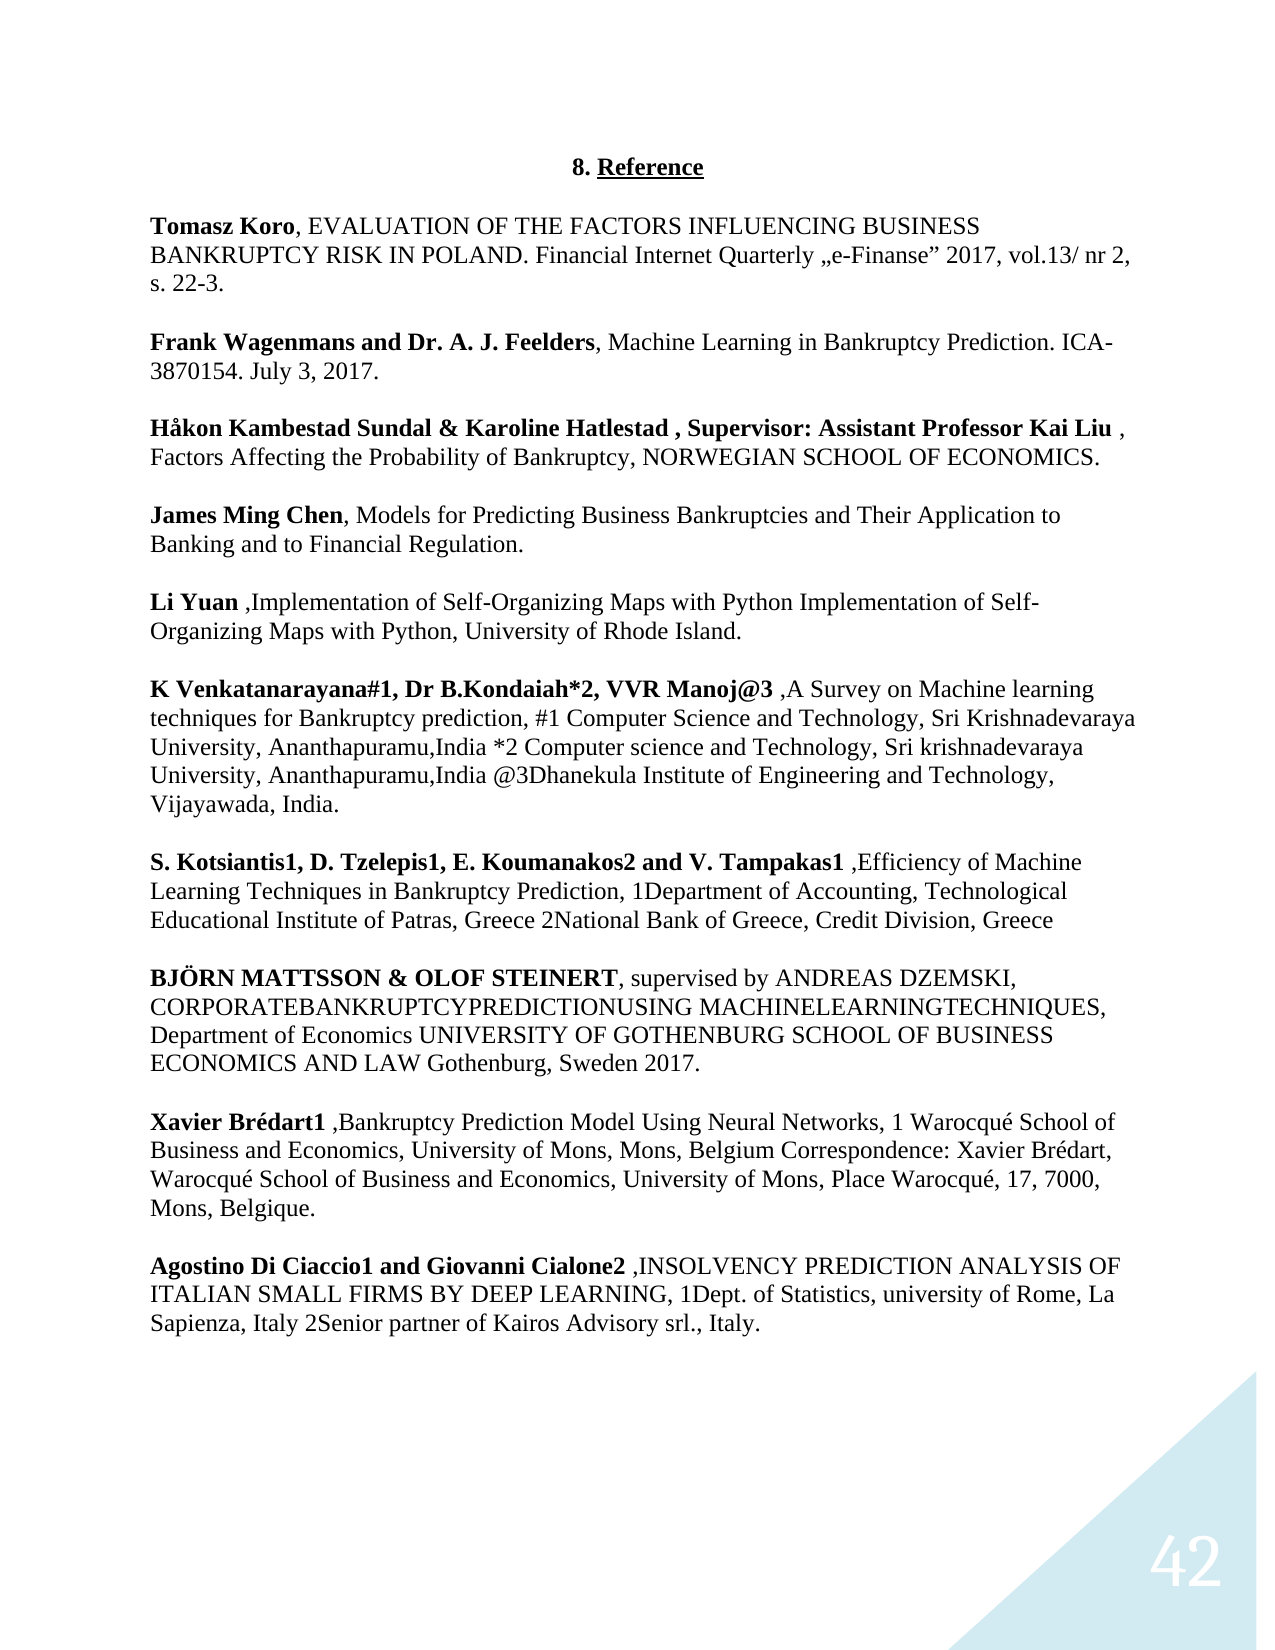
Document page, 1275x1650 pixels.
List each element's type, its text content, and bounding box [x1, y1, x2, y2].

text Xavier Brédart1 ,Bankruptcy Prediction Model Using Neural Networks, 1 Warocqué School of Business and Economics, University of Mons, Mons, Belgium Correspondence: Xavier Brédart, Warocqué School of Business and Economics, University of Mons, Place Warocqué, 17, 7000, Mons, Belgique. [150, 1107, 1140, 1222]
text S. Kotsiantis1, D. Tzelepis1, E. Koumanakos2 and V. Tampakas1 ,Efficiency of Machine Learning Techniques in Bankruptcy Prediction, 1Department of Accounting, Technological Educational Institute of Patras, Greece 2National Bank of Greece, Credit Division, Greece [150, 847, 1084, 934]
text James Ming Chen, Models for Predicting Business Bankruptcies and Their Application to Banking and to Financial Regulation. [150, 501, 1140, 558]
text Håkon Kambestad Sundal & Karoline Hatlestad , Supervisor: Assistant Professor Kai Liu , Factors Affecting the Probability of Bankruptcy, NORWEGIAN SCHOOL OF ECONOMICS. [150, 413, 1127, 471]
text Department of Economics UNIVERSITY OF GOTHENBURG SCHOOL OF BUSINESS ECONOMICS AND LAW Gothenburg, Sweden 2017. [150, 1021, 1140, 1077]
text Agostino Di Ciaccio1 and Giovanni Cialone2 ,INSOLVENCY PREDICTION ANALYSIS OF ITALIAN SMALL FIRMS BY DEEP LEARNING, 1Dept. of Statistics, university of Rome, La Sapienza, Italy 2Senior partner of Kairos Advisory srl., Italy. [150, 1251, 1123, 1337]
text Frank Wagenmans and Dr. A. J. Feelders, Machine Learning in Bankruptcy Prediction. ICA- 3870154. July 3, 2017. [150, 327, 1140, 384]
text Li Yuan ,Implementation of Self-Organizing Maps with Python Implementation of Self- Organizing Maps with Python, University of Rhode Island. [150, 587, 1042, 644]
text Tomasz Koro, EVALUATION OF THE FACTORS INFLUENCING BUSINESS [150, 211, 1275, 239]
subtitle 8. Reference [125, 152, 1150, 181]
text K Venkatanarayana#1, Dr B.Kondaiah*2, VVR Manoj@3 ,A Survey on Machine learning techniques for Bankruptcy prediction, #1 Computer Science and Technology, Sri Krishnadevaraya University, Ananthapuramu,India *2 Computer science and Technology, Sri krishnadevaraya University, Ananthapuramu,India @3Dhanekula Institute of Engineering and Technology, Vijayawada, India. [150, 674, 1140, 818]
text BANKRUPTCY RISK IN POLAND. Financial Internet Quarterly „e-Finanse” 2017, vol.13/ nr 2, s. 22-3. [150, 240, 1133, 297]
text BJÖRN MATTSSON & OLOF STEINERT, supervised by ANDREAS DZEMSKI, CORPORATEBANKRUPTCYPREDICTIONUSING MACHINELEARNINGTECHNIQUES, [150, 963, 1109, 1021]
